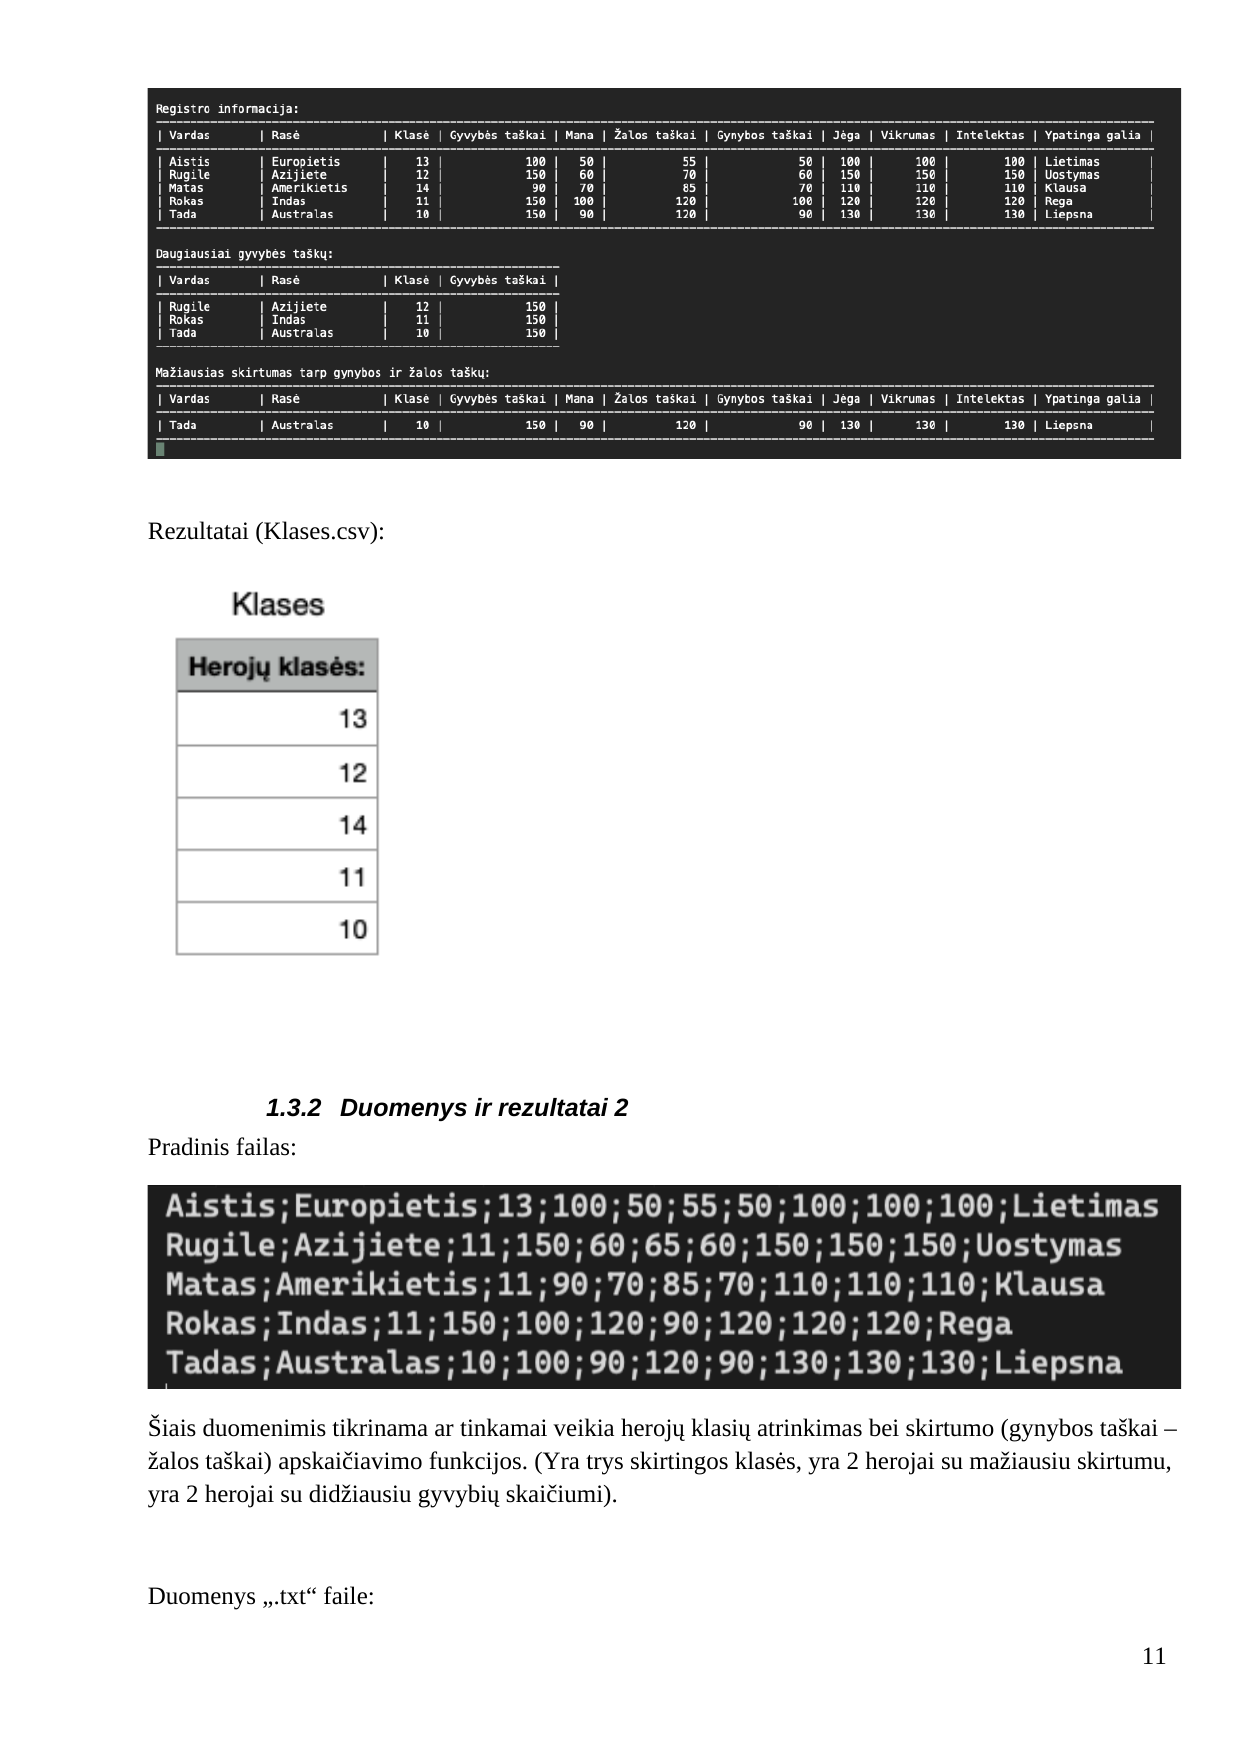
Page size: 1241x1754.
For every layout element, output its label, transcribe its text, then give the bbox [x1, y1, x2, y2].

picture [147, 1185, 1182, 1389]
text Šiais duomenimis tikrinama ar tinkamai veikia herojų klasių atrinkimas bei skirtumo (gynybos taškai – žalos taškai) apskaičiavimo funkcijos. (Yra trys skirtingos klasės, yra 2 herojai su mažiausiu skirtumu, yra 2 herojai su didžiausiu gyvybių skaičiumi). [148, 1413, 1181, 1508]
text Duomenys „.txt“ faile: [148, 1581, 1181, 1610]
text Pradinis failas: [148, 1132, 1181, 1161]
picture [147, 88, 1182, 459]
subtitle Duomenys ir rezultatai 2 [266, 1092, 1181, 1121]
text Rezultatai (Klases.csv): [148, 516, 1181, 545]
picture [147, 576, 488, 1010]
